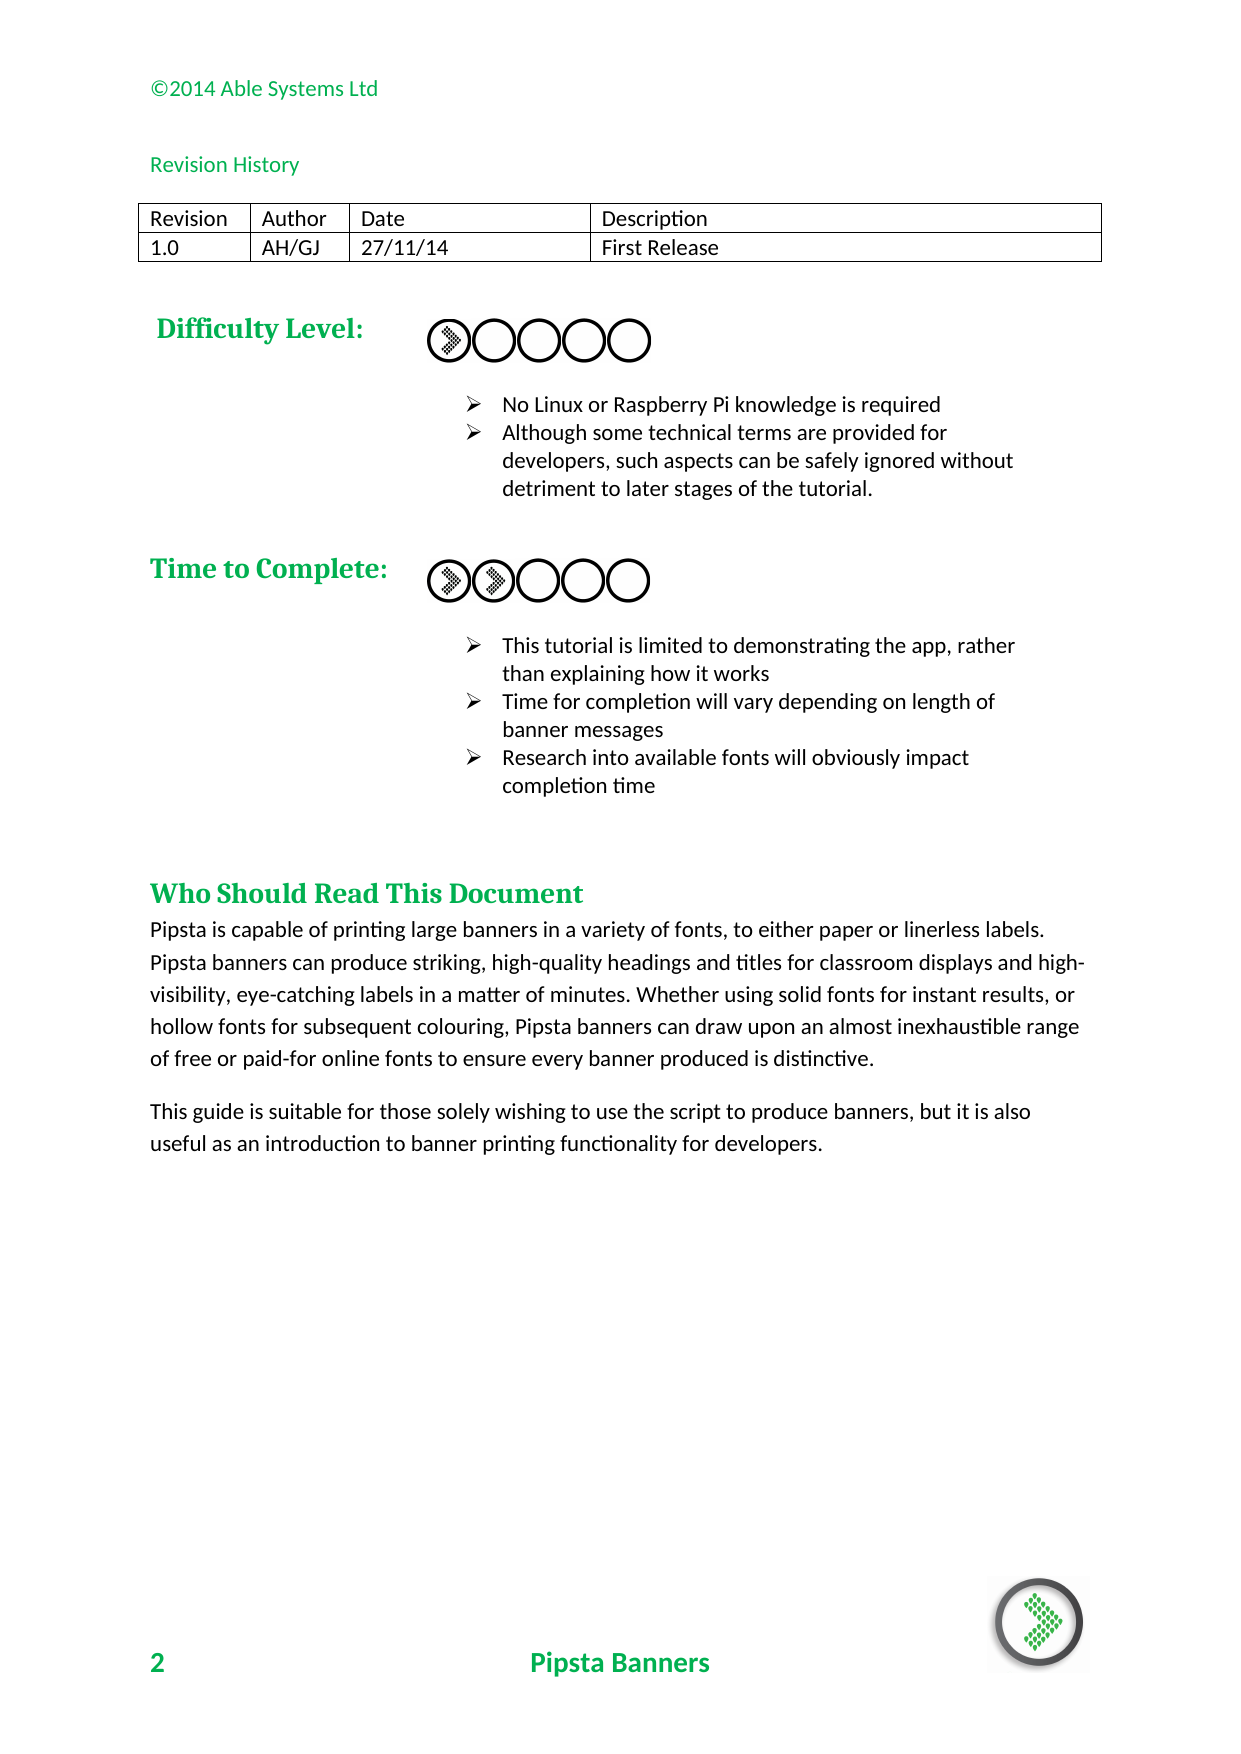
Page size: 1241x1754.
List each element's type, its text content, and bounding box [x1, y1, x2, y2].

subtitle Who Should Read This Document [150, 877, 1090, 910]
table_header Date [350, 204, 590, 232]
text This guide is suitable for those solely wishing to use the script to produce banners, but it is also useful as an introduction to banner printing functionality for developers. [150, 1097, 1090, 1157]
picture [427, 558, 651, 603]
table_header Author [251, 204, 349, 232]
picture [427, 318, 652, 363]
table_cell Difficulty Level: [139, 262, 416, 502]
table_cell No Linux or Raspberry Pi knowledge is required Although some technical terms are provided for developers, such aspects can be safely ignored without detriment to later stages of the tutorial. [416, 262, 1036, 502]
table_cell Time to Complete: [139, 503, 416, 827]
table_cell 1.0 [139, 233, 250, 261]
table_cell First Release [591, 233, 1101, 261]
table_cell AH/GJ [251, 233, 349, 261]
text Revision History [150, 150, 1090, 178]
table_cell 27/11/14 [350, 233, 590, 261]
table_header Description [591, 204, 1101, 232]
picture [986, 1576, 1091, 1673]
text Pipsta is capable of printing large banners in a variety of fonts, to either paper or linerless labels. Pipsta banners can produce striking, high-quality headings and titles for classroom displays and high-visibility, eye-catching labels in a matter of minutes. Whether using solid fonts for instant results, or hollow fonts for subsequent colouring, Pipsta banners can draw upon an almost inexhaustible range of free or paid-for online fonts to ensure every banner produced is distinctive. [150, 915, 1090, 1072]
table_cell This tutorial is limited to demonstrating the app, rather than explaining how it works Time for completion will vary depending on length of banner messages Research into available fonts will obviously impact completion time [416, 503, 1036, 827]
table_header Revision [139, 204, 250, 232]
